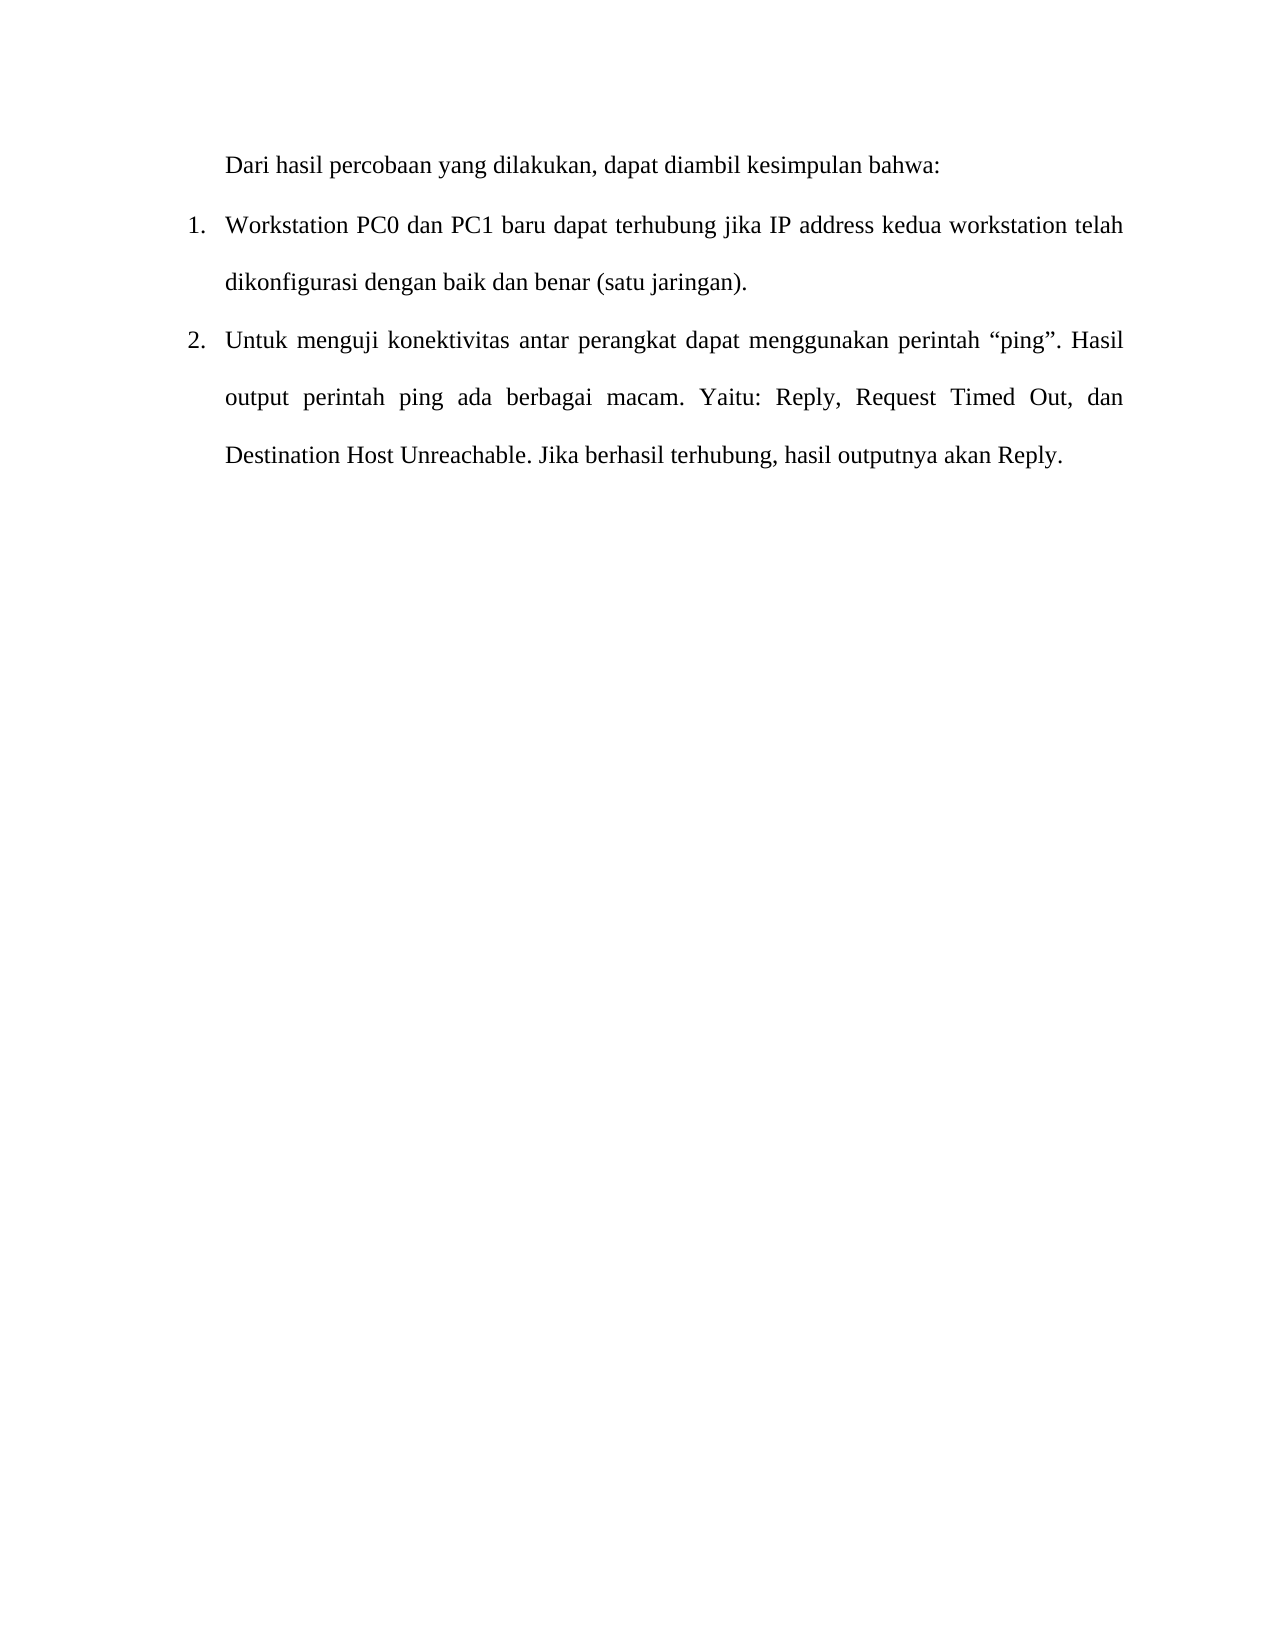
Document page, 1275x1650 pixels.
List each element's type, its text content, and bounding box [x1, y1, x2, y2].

list Workstation PC0 dan PC1 baru dapat terhubung jika IP address kedua workstation telah dikonfigurasi dengan baik dan benar (satu jaringan). [187, 210, 1125, 296]
text Dari hasil percobaan yang dilakukan, dapat diambil kesimpulan bahwa: [150, 150, 1125, 179]
list Untuk menguji konektivitas antar perangkat dapat menggunakan perintah “ping”. Hasil output perintah ping ada berbagai macam. Yaitu: Reply, Request Timed Out, dan Destination Host Unreachable. Jika berhasil terhubung, hasil outputnya akan Reply. [187, 325, 1125, 468]
